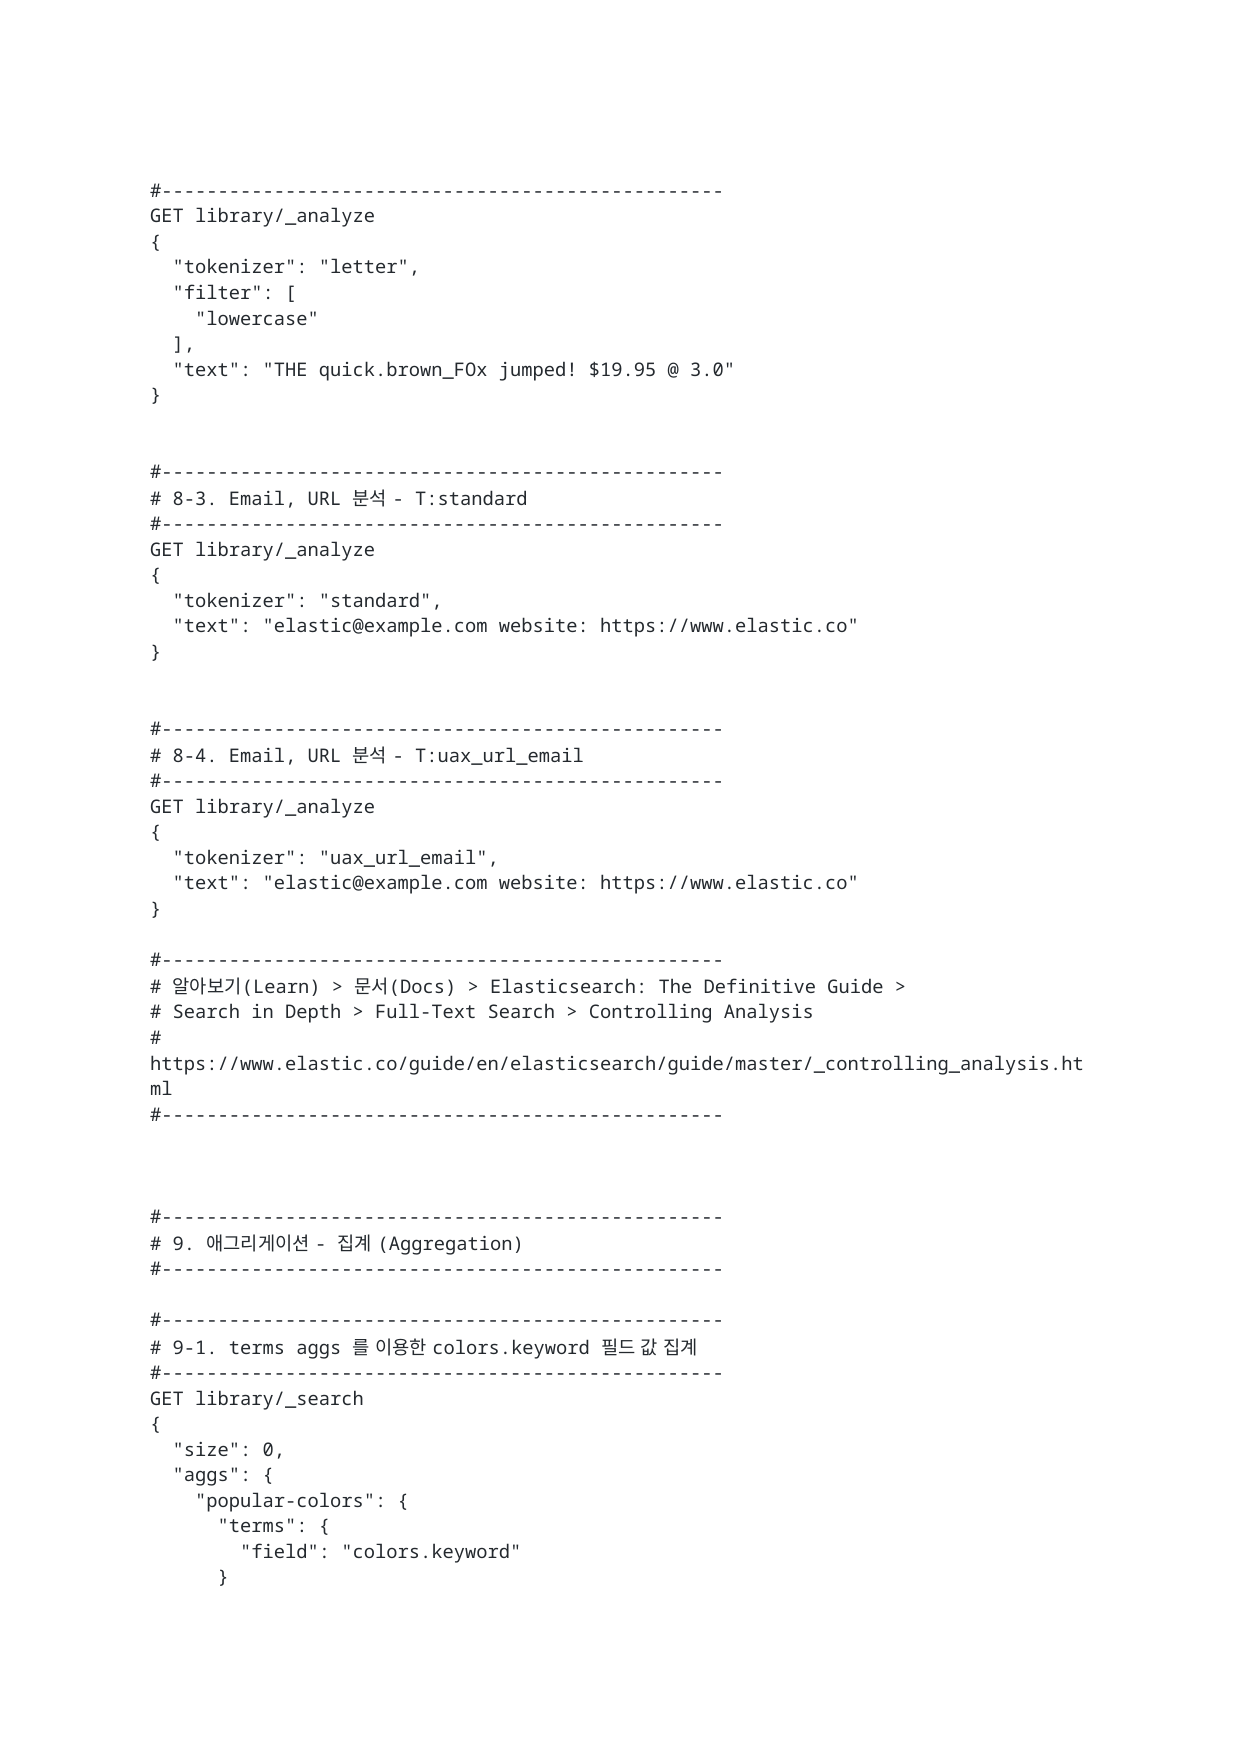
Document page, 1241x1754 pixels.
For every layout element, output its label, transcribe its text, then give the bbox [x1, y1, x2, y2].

text #-------------------------------------------------- [150, 1101, 1090, 1126]
text #-------------------------------------------------- [150, 946, 1090, 972]
text #-------------------------------------------------- [150, 458, 1090, 483]
text # https://www.elastic.co/guide/en/elasticsearch/guide/master/_controlling_analysis.html [150, 1024, 1090, 1101]
text GET library/_analyze [150, 536, 1090, 562]
text } [150, 638, 1090, 664]
text # Search in Depth > Full-Text Search > Controlling Analysis [150, 999, 1090, 1024]
text GET library/_analyze [150, 793, 1090, 818]
text "size": 0, [150, 1436, 1090, 1462]
text } [150, 381, 1090, 407]
text GET library/_analyze [150, 203, 1090, 228]
text # 8-3. Email, URL 분석 - T:standard [150, 483, 1090, 511]
text GET library/_search [150, 1385, 1090, 1411]
text #-------------------------------------------------- [150, 1307, 1090, 1332]
text "field": "colors.keyword" [150, 1538, 1090, 1564]
text #-------------------------------------------------- [150, 1256, 1090, 1281]
text "aggs": { [150, 1462, 1090, 1487]
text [150, 177, 1090, 203]
text } [150, 1564, 1090, 1589]
text "lowercase" [150, 305, 1090, 330]
text { [150, 228, 1090, 254]
text "terms": { [150, 1513, 1090, 1538]
text } [150, 895, 1090, 921]
text # 9-1. terms aggs 를 이용한 colors.keyword 필드 값 집계 [150, 1332, 1090, 1359]
text "text": "elastic@example.com website: https://www.elastic.co" [150, 869, 1090, 895]
text # 9. 애그리게이션 - 집계 (Aggregation) [150, 1228, 1090, 1256]
text "text": "elastic@example.com website: https://www.elastic.co" [150, 613, 1090, 638]
text #-------------------------------------------------- [150, 511, 1090, 536]
text #-------------------------------------------------- [150, 767, 1090, 793]
text { [150, 562, 1090, 587]
text # 8-4. Email, URL 분석 - T:uax_url_email [150, 740, 1090, 767]
text "popular-colors": { [150, 1487, 1090, 1513]
text { [150, 1411, 1090, 1436]
text "tokenizer": "letter", [150, 254, 1090, 279]
text "tokenizer": "uax_url_email", [150, 844, 1090, 869]
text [150, 1359, 1090, 1385]
text #-------------------------------------------------- [150, 715, 1090, 740]
text ], [150, 330, 1090, 356]
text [150, 356, 1090, 381]
text # 알아보기(Learn) > 문서(Docs) > Elasticsearch: The Definitive Guide > [150, 972, 1090, 999]
text { [150, 818, 1090, 844]
text "tokenizer": "standard", [150, 587, 1090, 613]
text #-------------------------------------------------- [150, 1203, 1090, 1228]
text "filter": [ [150, 279, 1090, 305]
